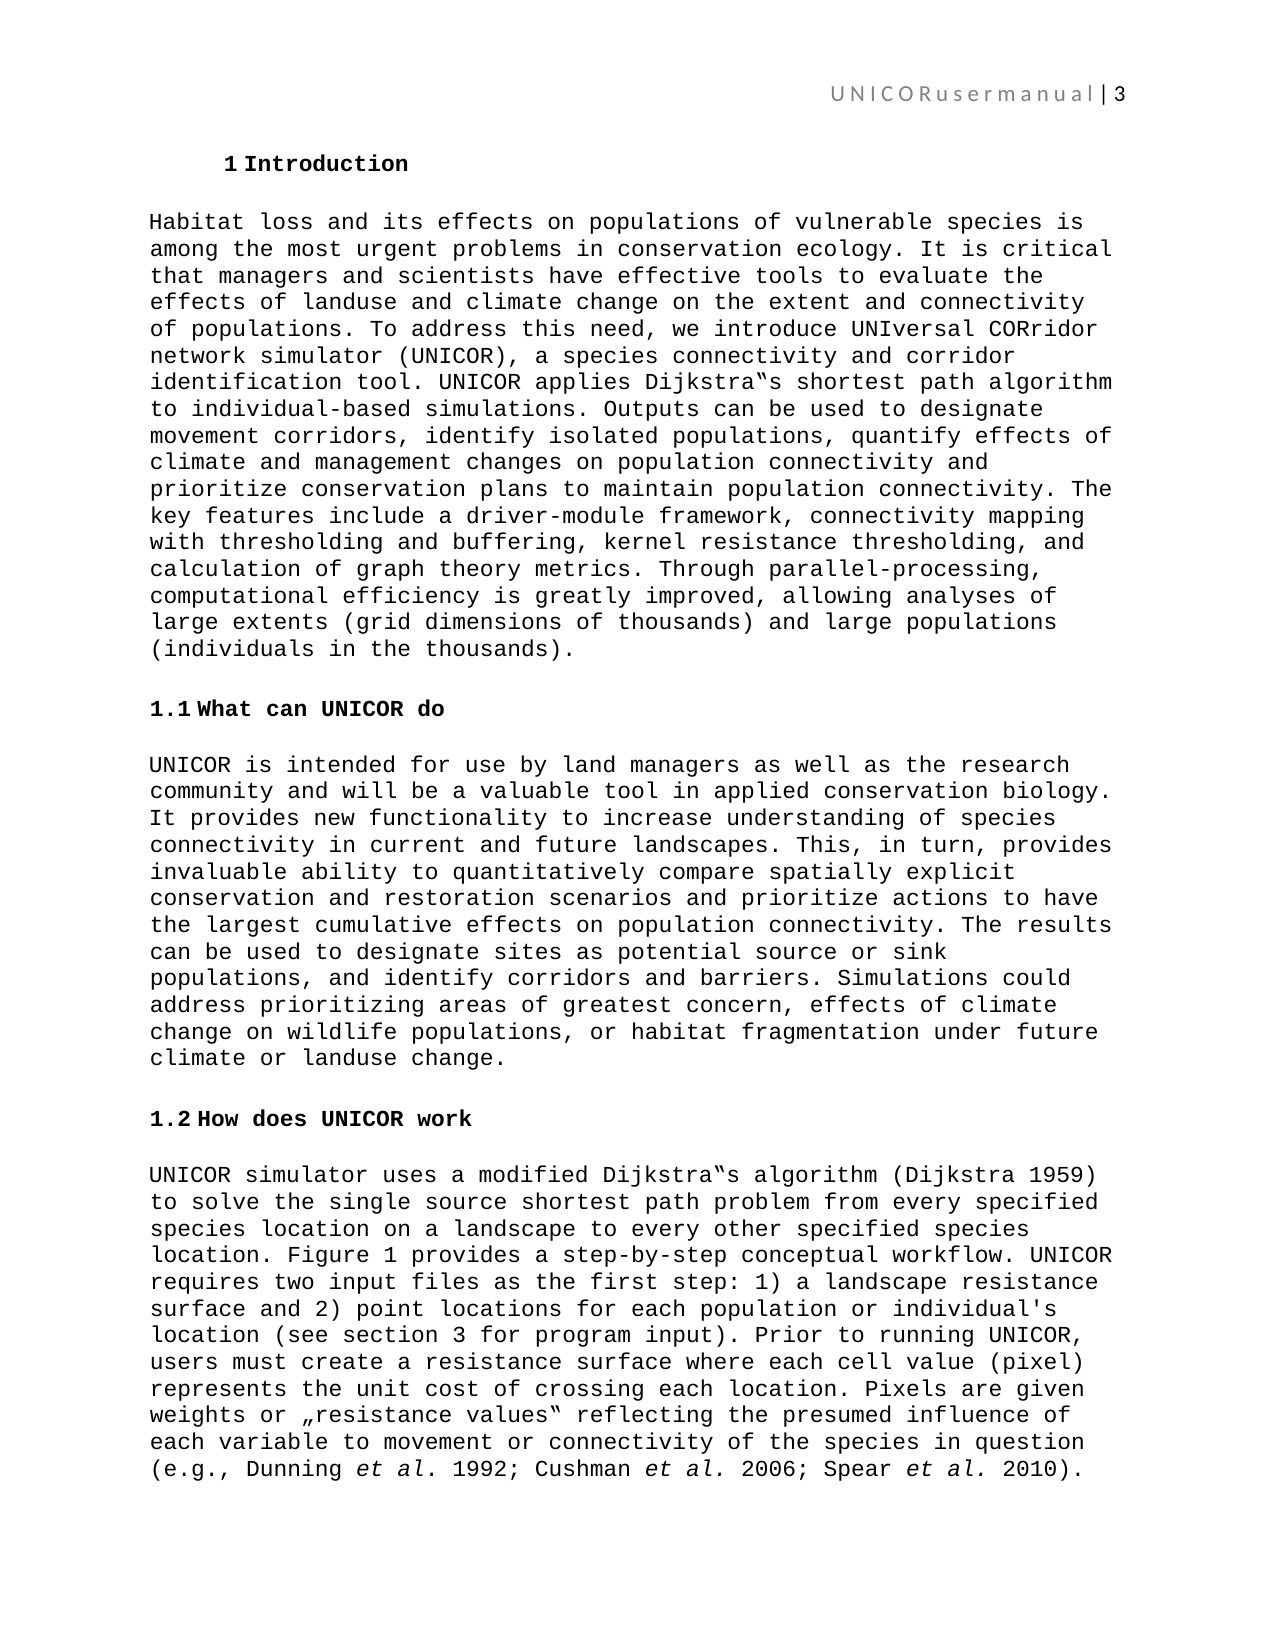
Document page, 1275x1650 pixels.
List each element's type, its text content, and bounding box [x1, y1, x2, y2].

subtitle 1.1 What can UNICOR do [149, 698, 1123, 724]
text It provides new functionality to increase understanding of species connectivity in current and future landscapes. This, in turn, provides invaluable ability to quantitatively compare spatially explicit conservation and restoration scenarios and prioritize actions to have the largest cumulative effects on population connectivity. The results can be used to designate sites as potential source or sink populations, and identify corridors and barriers. Simulations could address prioritizing areas of greatest concern, effects of climate change on wildlife populations, or habitat fragmentation under future climate or landuse change. [148, 807, 1123, 1073]
subtitle 1.2 How does UNICOR work [149, 1107, 1123, 1133]
text UNICOR is intended for use by land managers as well as the research community and will be a valuable tool in applied conservation biology. [148, 753, 1123, 806]
text Habitat loss and its effects on populations of vulnerable species is among the most urgent problems in conservation ecology. It is critical that managers and scientists have effective tools to evaluate the effects of landuse and climate change on the extent and connectivity of populations. To address this need, we introduce UNIversal CORridor network simulator (UNICOR), a species connectivity and corridor identification tool. UNICOR applies Dijkstra‟s shortest path algorithm to individual-based simulations. Outputs can be used to designate movement corridors, identify isolated populations, quantify effects of climate and management changes on population connectivity and prioritize conservation plans to maintain population connectivity. The key features include a driver-module framework, connectivity mapping with thresholding and buffering, kernel resistance thresholding, and calculation of graph theory metrics. Through parallel-processing, computational efficiency is greatly improved, allowing analyses of large extents (grid dimensions of thousands) and large populations (individuals in the thousands). [148, 211, 1123, 663]
subtitle 1 Introduction [148, 151, 1088, 176]
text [148, 1164, 1123, 1483]
